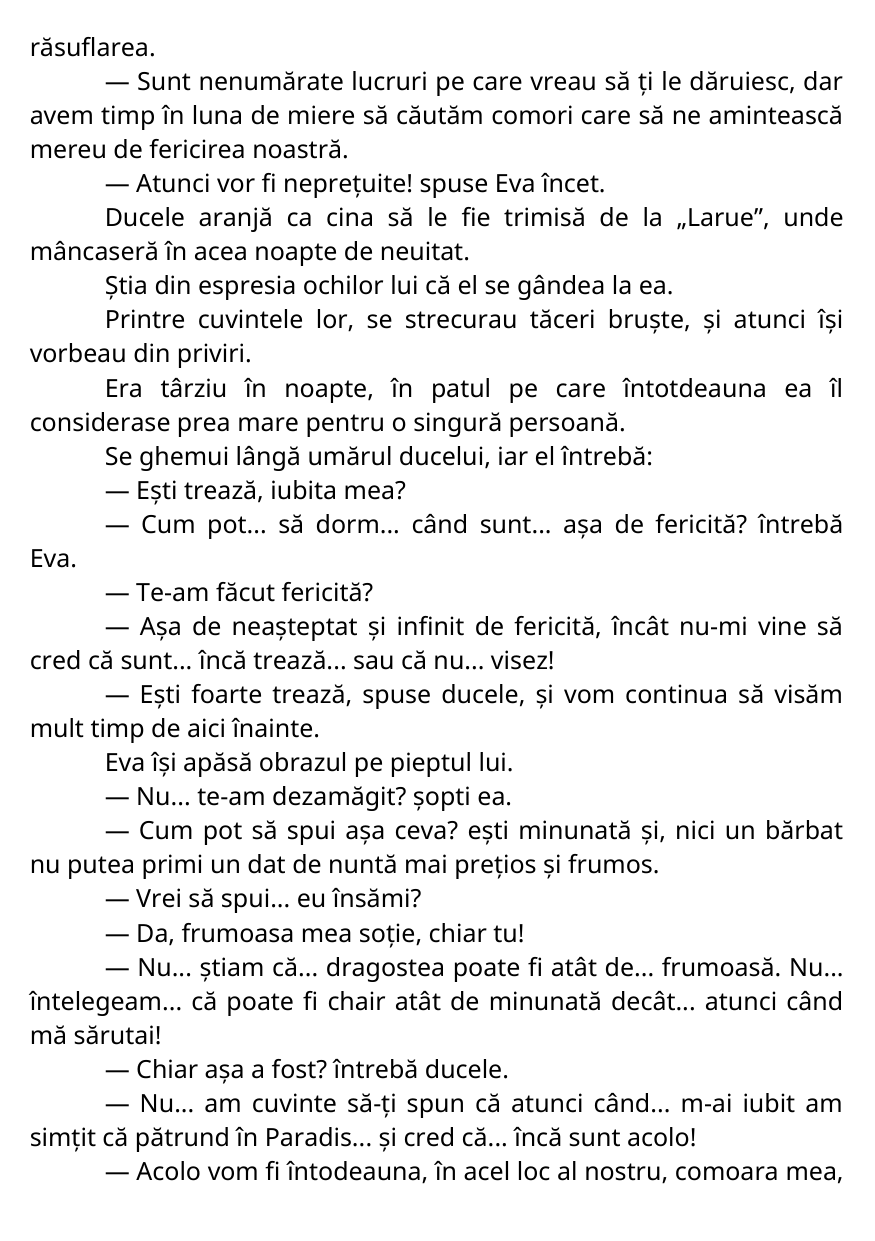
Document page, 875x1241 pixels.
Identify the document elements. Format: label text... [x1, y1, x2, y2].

text — Eşti foarte trează, spuse ducele, şi vom continua să visăm mult timp de aici înainte. [29, 677, 844, 745]
text — Vrei să spui... eu însămi? [29, 881, 844, 915]
text — Sunt nenumărate lucruri pe care vreau să ţi le dăruiesc, dar avem timp în luna de miere să căutăm comori care să ne amintească mereu de fericirea noastră. [29, 64, 844, 166]
text — Te-am făcut fericită? [29, 574, 844, 609]
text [29, 1154, 844, 1188]
text Era târziu în noapte, în patul pe care întotdeauna ea îl considerase prea mare pentru o singură persoană. [29, 370, 844, 438]
text — Cum pot să spui aşa ceva? eşti minunată şi, nici un bărbat nu putea primi un dat de nuntă mai preţios şi frumos. [29, 813, 844, 881]
text — Chiar aşa a fost? întrebă ducele. [29, 1051, 844, 1086]
text — Nu... am cuvinte să-ţi spun că atunci când... m-ai iubit am simţit că pătrund în Paradis... şi cred că... încă sunt acolo! [29, 1086, 844, 1154]
text — Atunci vor fi nepreţuite! spuse Eva încet. [29, 166, 844, 200]
text — Aşa de neaşteptat şi infinit de fericită, încât nu-mi vine să cred că sunt... încă trează... sau că nu... visez! [29, 609, 844, 677]
text Se ghemui lângă umărul ducelui, iar el întrebă: [29, 438, 844, 472]
text Eva îşi apăsă obrazul pe pieptul lui. [29, 745, 844, 779]
text Ducele aranjă ca cina să le fie trimisă de la „Larue”, unde mâncaseră în acea noapte de neuitat. [29, 200, 844, 268]
text — Eşti trează, iubita mea? [29, 472, 844, 506]
text — Cum pot... să dorm... când sunt... aşa de fericită? întrebă Eva. [29, 506, 844, 574]
text Ştia din espresia ochilor lui că el se gândea la ea. [29, 268, 844, 302]
text Printre cuvintele lor, se strecurau tăceri bruşte, şi atunci îşi vorbeau din priviri. [29, 302, 844, 370]
text — Nu... te-am dezamăgit? şopti ea. [29, 779, 844, 813]
text — Da, frumoasa mea soţie, chiar tu! [29, 915, 844, 949]
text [29, 29, 844, 64]
text — Nu... ştiam că... dragostea poate fi atât de... frumoasă. Nu... întelegeam... că poate fi chair atât de minunată decât... atunci când mă sărutai! [29, 949, 844, 1051]
